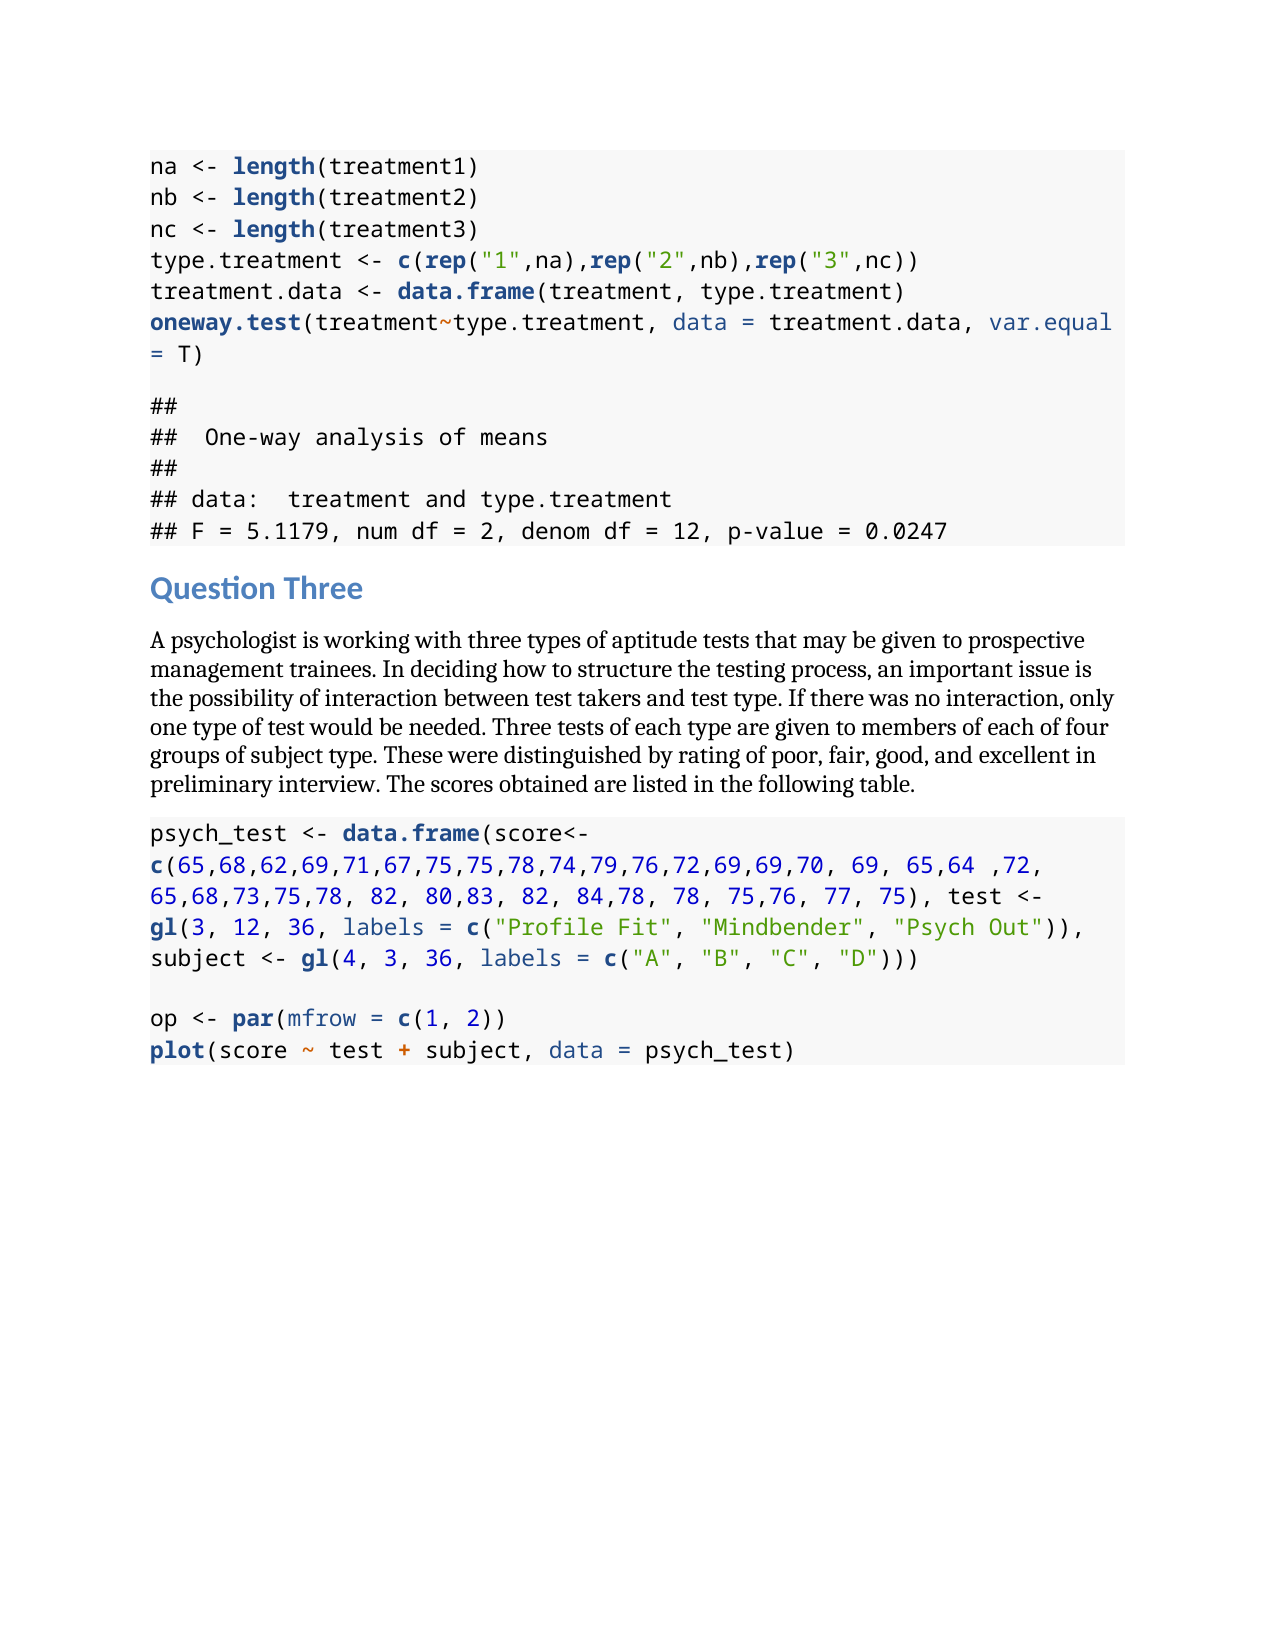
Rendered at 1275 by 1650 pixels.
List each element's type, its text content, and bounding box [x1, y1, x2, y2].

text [150, 150, 1125, 369]
text A psychologist is working with three types of aptitude tests that may be given to prospective management trainees. In deciding how to structure the testing process, an important issue is the possibility of interaction between test takers and test type. If there was no interaction, only one type of test would be needed. Three tests of each type are given to members of each of four groups of subject type. These were distinguished by rating of poor, fair, good, and excellent in preliminary interview. The scores obtained are listed in the following table. [150, 626, 1125, 799]
text psych_test <- data.frame(score<-c(65,68,62,69,71,67,75,75,78,74,79,76,72,69,69,70, 69, 65,64 ,72, 65,68,73,75,78, 82, 80,83, 82, 84,78, 78, 75,76, 77, 75), test <- gl(3, 12, 36, labels = c("Profile Fit", "Mindbender", "Psych Out")), subject <- gl(4, 3, 36, labels = c("A", "B", "C", "D"))) op <- par(mfrow = c(1, 2)) plot(score ~ test + subject, data = psych_test) [150, 817, 1125, 1065]
subtitle Question Three [150, 567, 1125, 607]
text ## ## One-way analysis of means ## ## data: treatment and type.treatment ## F = 5.1179, num df = 2, denom df = 12, p-value = 0.0247 [150, 389, 1125, 546]
